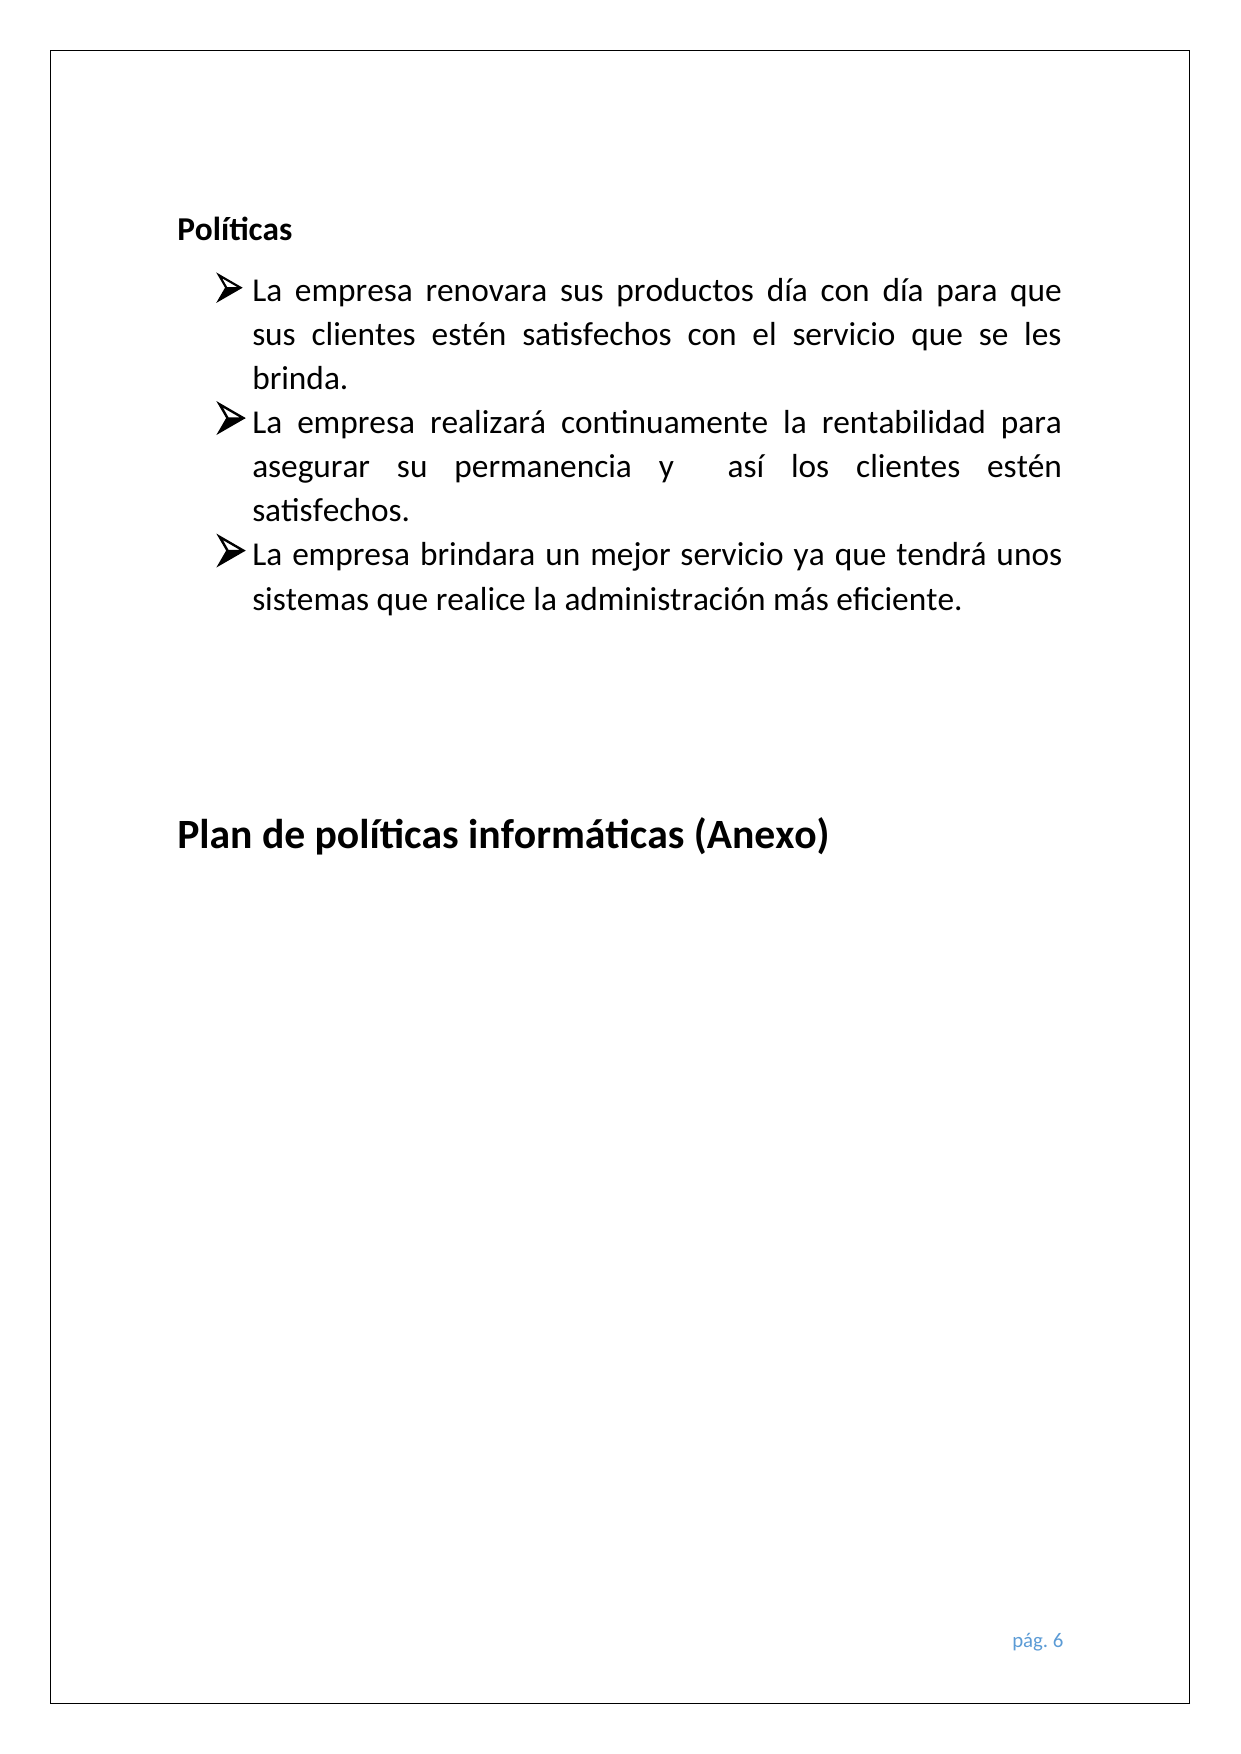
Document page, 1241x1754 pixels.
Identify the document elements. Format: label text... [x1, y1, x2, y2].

list La empresa renovara sus productos día con día para que sus clientes estén satisfechos con el servicio que se les brinda. [214, 269, 1063, 397]
list La empresa brindara un mejor servicio ya que tendrá unos sistemas que realice la administración más eficiente. [214, 533, 1063, 619]
text Políticas [177, 208, 1063, 249]
text Plan de políticas informáticas (Anexo) [177, 808, 1063, 859]
list La empresa realizará continuamente la rentabilidad para asegurar su permanencia y así los clientes estén satisfechos. [214, 401, 1063, 530]
